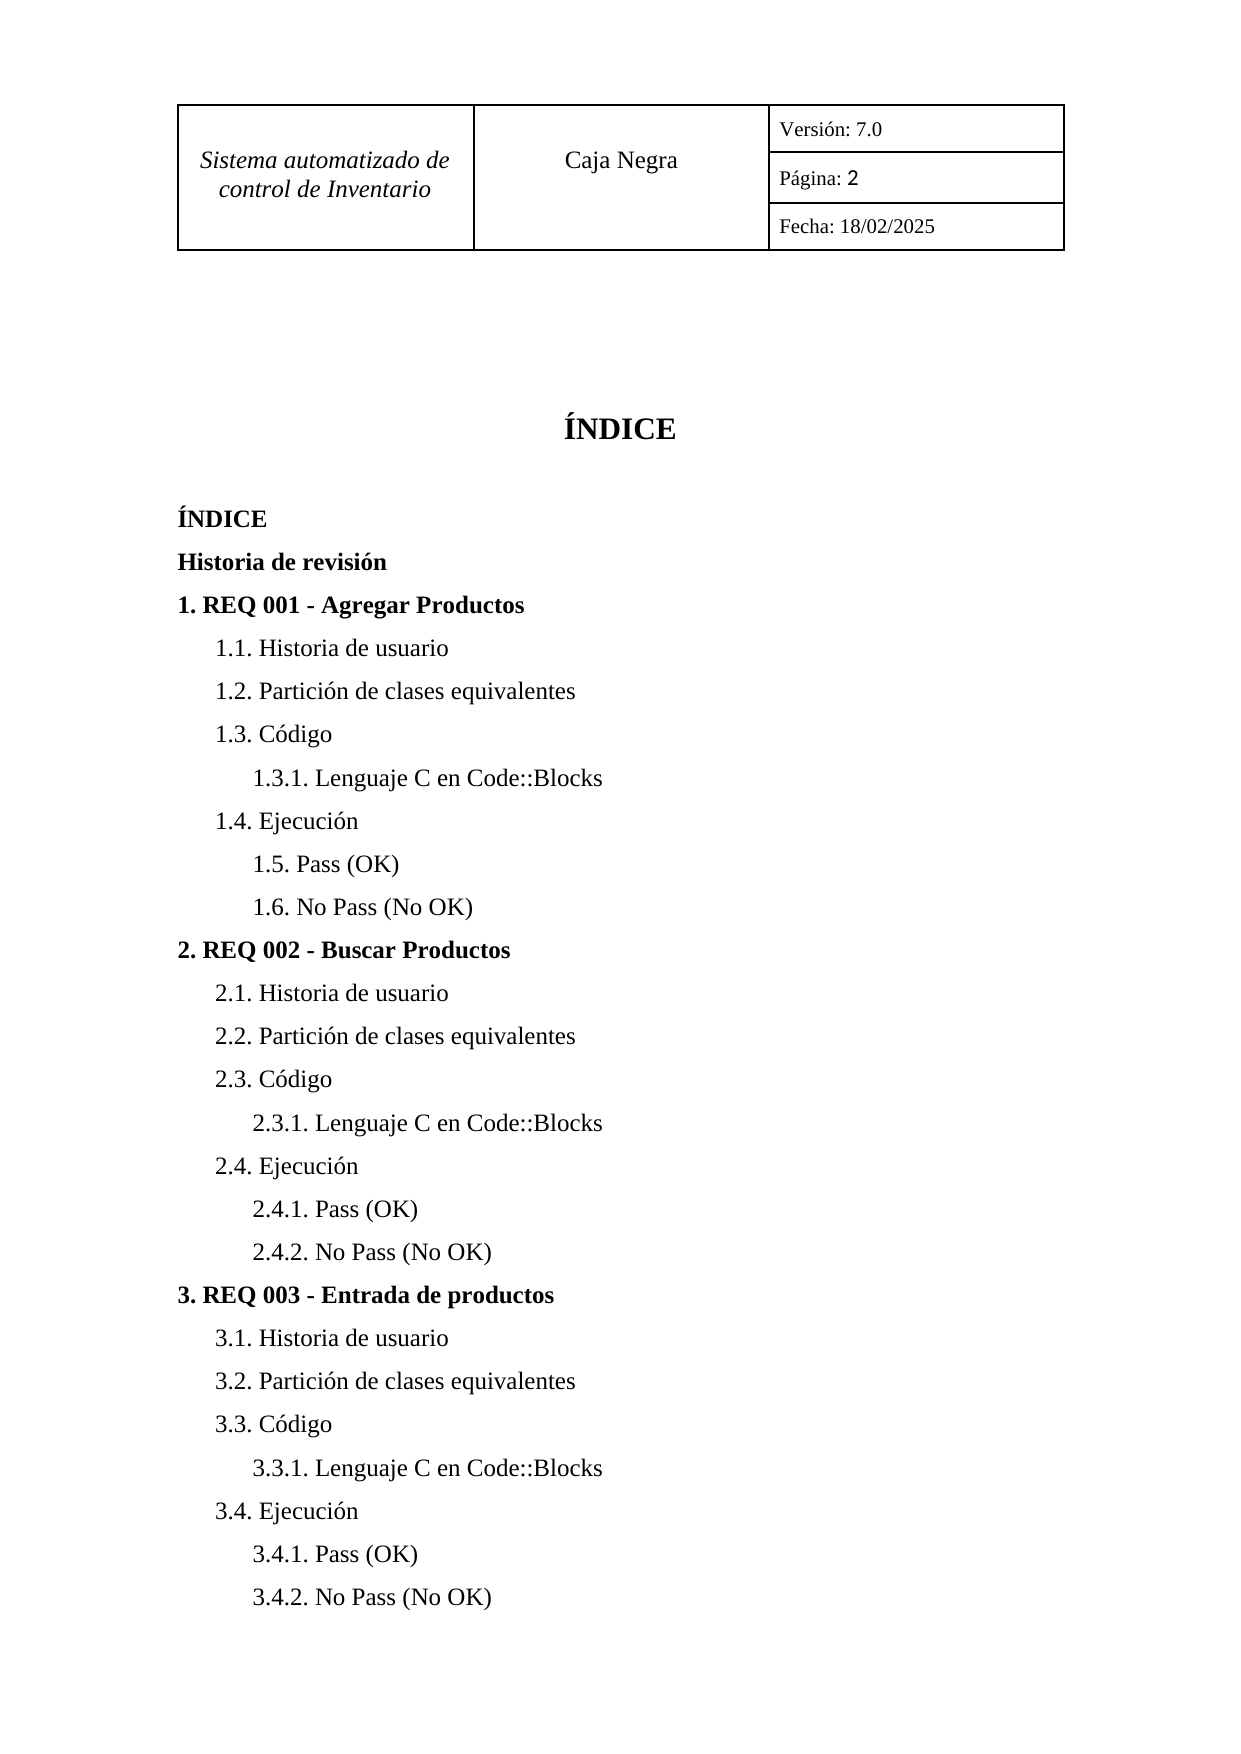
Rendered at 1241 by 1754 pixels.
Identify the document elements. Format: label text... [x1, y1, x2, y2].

subtitle ÍNDICE [177, 411, 1063, 446]
